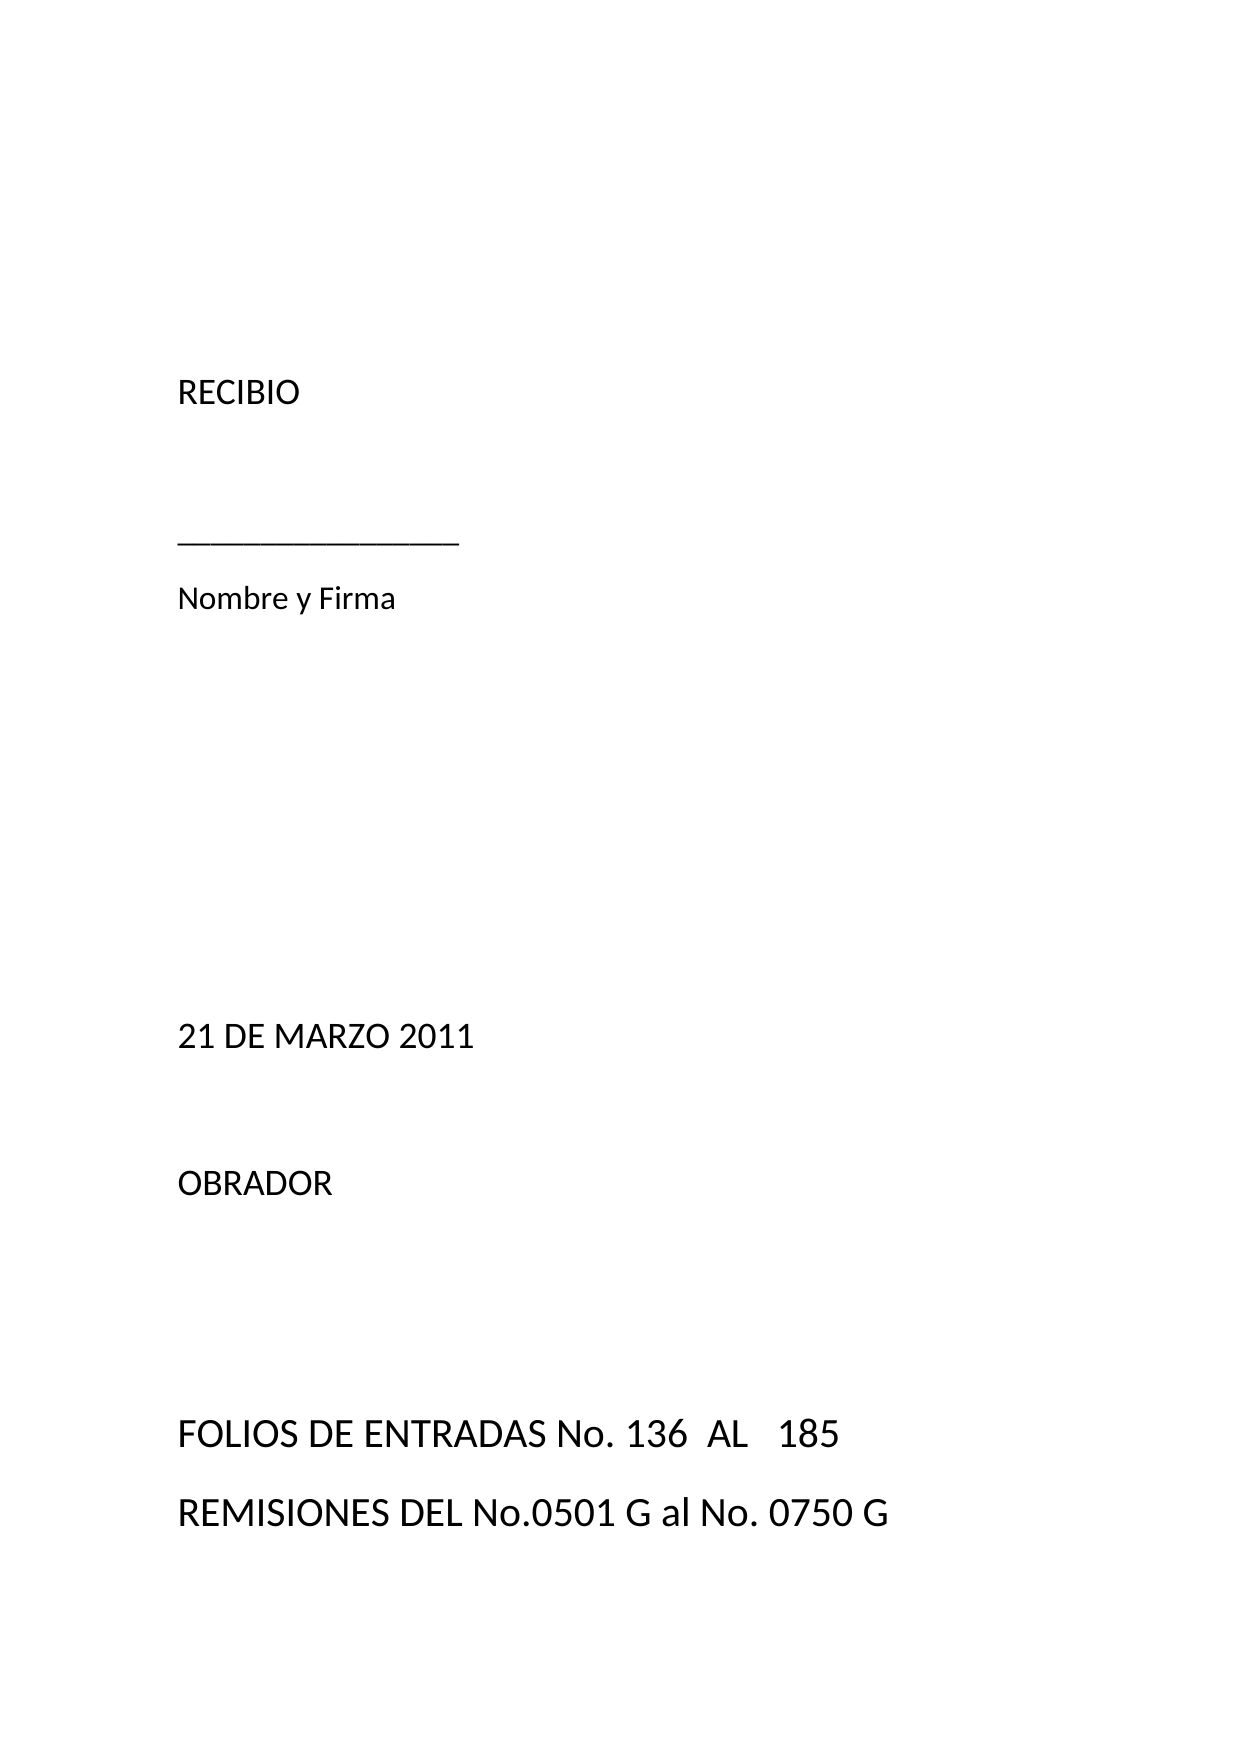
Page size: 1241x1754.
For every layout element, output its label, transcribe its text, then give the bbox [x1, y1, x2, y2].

text FOLIOS DE ENTRADAS No. 136 AL 185 [177, 1407, 1063, 1457]
text 21 DE MARZO 2011 [177, 1012, 1063, 1058]
text RECIBIO [177, 368, 1063, 414]
text OBRADOR [177, 1159, 1063, 1205]
text REMISIONES DEL No.0501 G al No. 0750 G [177, 1486, 1063, 1537]
text _________________ [177, 509, 1063, 550]
text Nombre y Firma [177, 577, 1063, 618]
